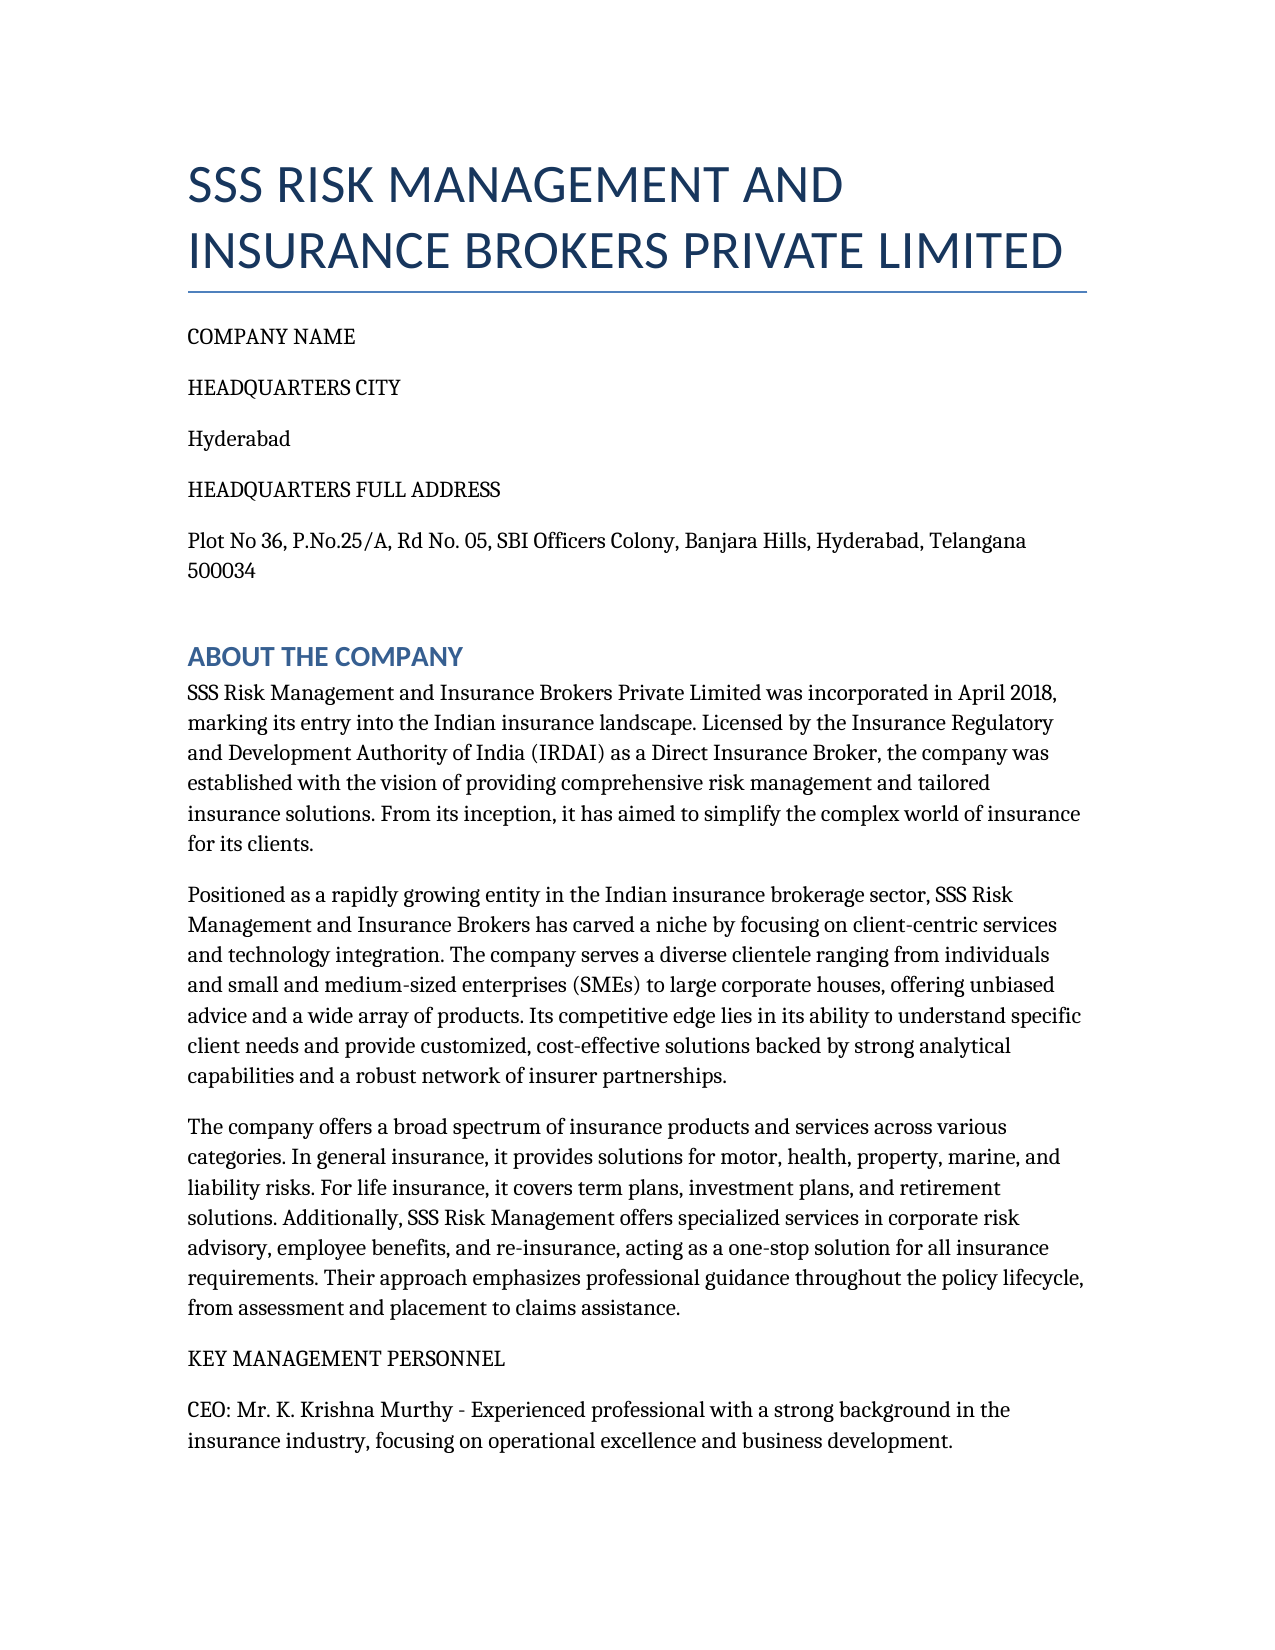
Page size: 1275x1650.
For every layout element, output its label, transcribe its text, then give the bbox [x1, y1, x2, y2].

text CEO: Mr. K. Krishna Murthy - Experienced professional with a strong background in the insurance industry, focusing on operational excellence and business development. [187, 1397, 1087, 1454]
title SSS RISK MANAGEMENT AND INSURANCE BROKERS PRIVATE LIMITED [187, 150, 1087, 293]
text COMPANY NAME [187, 324, 1087, 350]
text Hyderabad [187, 426, 1087, 452]
subtitle ABOUT THE COMPANY [187, 638, 1087, 674]
text SSS Risk Management and Insurance Brokers Private Limited was incorporated in April 2018, marking its entry into the Indian insurance landscape. Licensed by the Insurance Regulatory and Development Authority of India (IRDAI) as a Direct Insurance Broker, the company was established with the vision of providing comprehensive risk management and tailored insurance solutions. From its inception, it has aimed to simplify the complex world of insurance for its clients. [187, 679, 1087, 857]
text HEADQUARTERS CITY [187, 375, 1087, 401]
text The company offers a broad spectrum of insurance products and services across various categories. In general insurance, it provides solutions for motor, health, property, marine, and liability risks. For life insurance, it covers term plans, investment plans, and retirement solutions. Additionally, SSS Risk Management offers specialized services in corporate risk advisory, employee benefits, and re-insurance, acting as a one-stop solution for all insurance requirements. Their approach emphasizes professional guidance throughout the policy lifecycle, from assessment and placement to claims assistance. [187, 1114, 1087, 1321]
text HEADQUARTERS FULL ADDRESS [187, 477, 1087, 503]
text KEY MANAGEMENT PERSONNEL [187, 1346, 1087, 1372]
text Positioned as a rapidly growing entity in the Indian insurance brokerage sector, SSS Risk Management and Insurance Brokers has carved a niche by focusing on client-centric services and technology integration. The company serves a diverse clientele ranging from individuals and small and medium-sized enterprises (SMEs) to large corporate houses, offering unbiased advice and a wide array of products. Its competitive edge lies in its ability to understand specific client needs and provide customized, cost-effective solutions backed by strong analytical capabilities and a robust network of insurer partnerships. [187, 882, 1087, 1089]
text Plot No 36, P.No.25/A, Rd No. 05, SBI Officers Colony, Banjara Hills, Hyderabad, Telangana 500034 [187, 528, 1087, 585]
